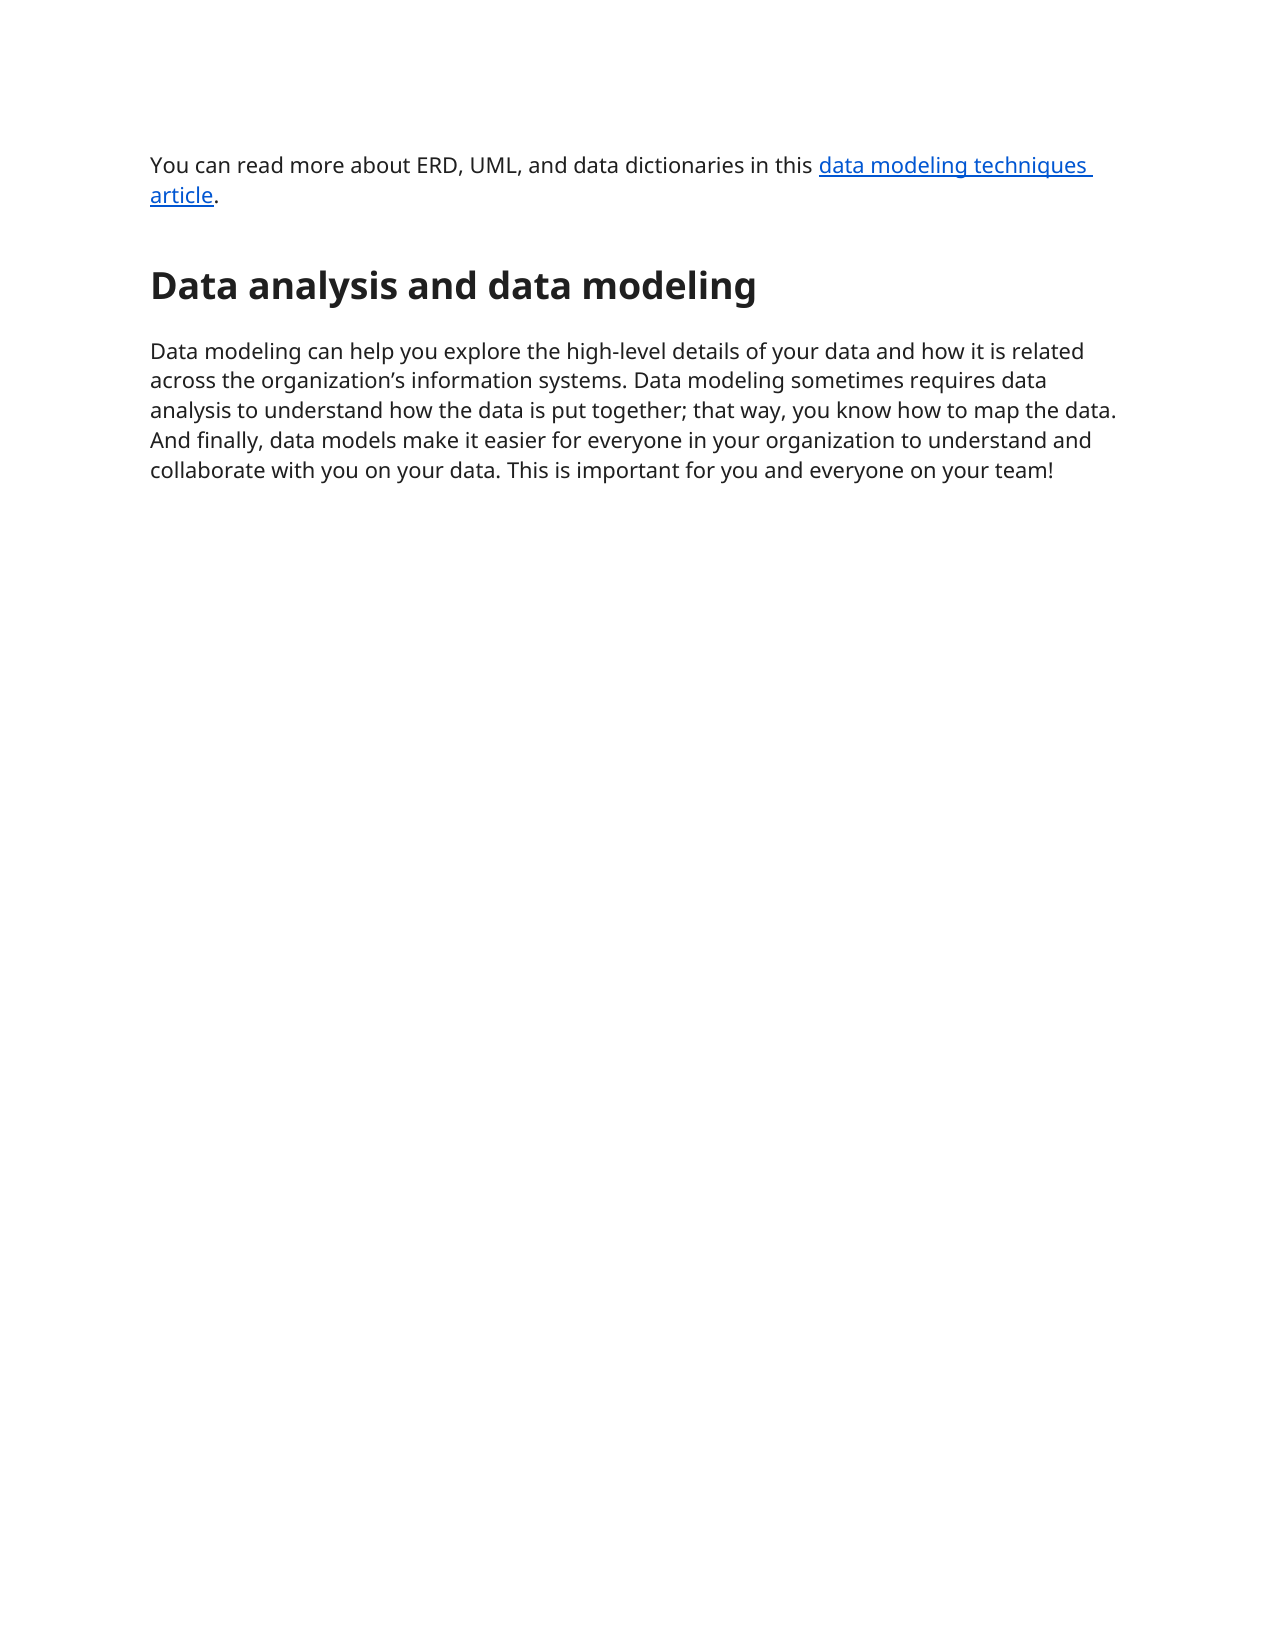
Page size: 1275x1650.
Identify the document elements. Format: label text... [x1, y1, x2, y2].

text You can read more about ERD, UML, and data dictionaries in this data modeling techniques article. [150, 150, 1125, 209]
text Data modeling can help you explore the high-level details of your data and how it is related across the organization’s information systems. Data modeling sometimes requires data analysis to understand how the data is put together; that way, you know how to map the data. And finally, data models make it easier for everyone in your organization to understand and collaborate with you on your data. This is important for you and everyone on your team! [150, 336, 1125, 484]
text Data analysis and data modeling [150, 259, 1125, 311]
